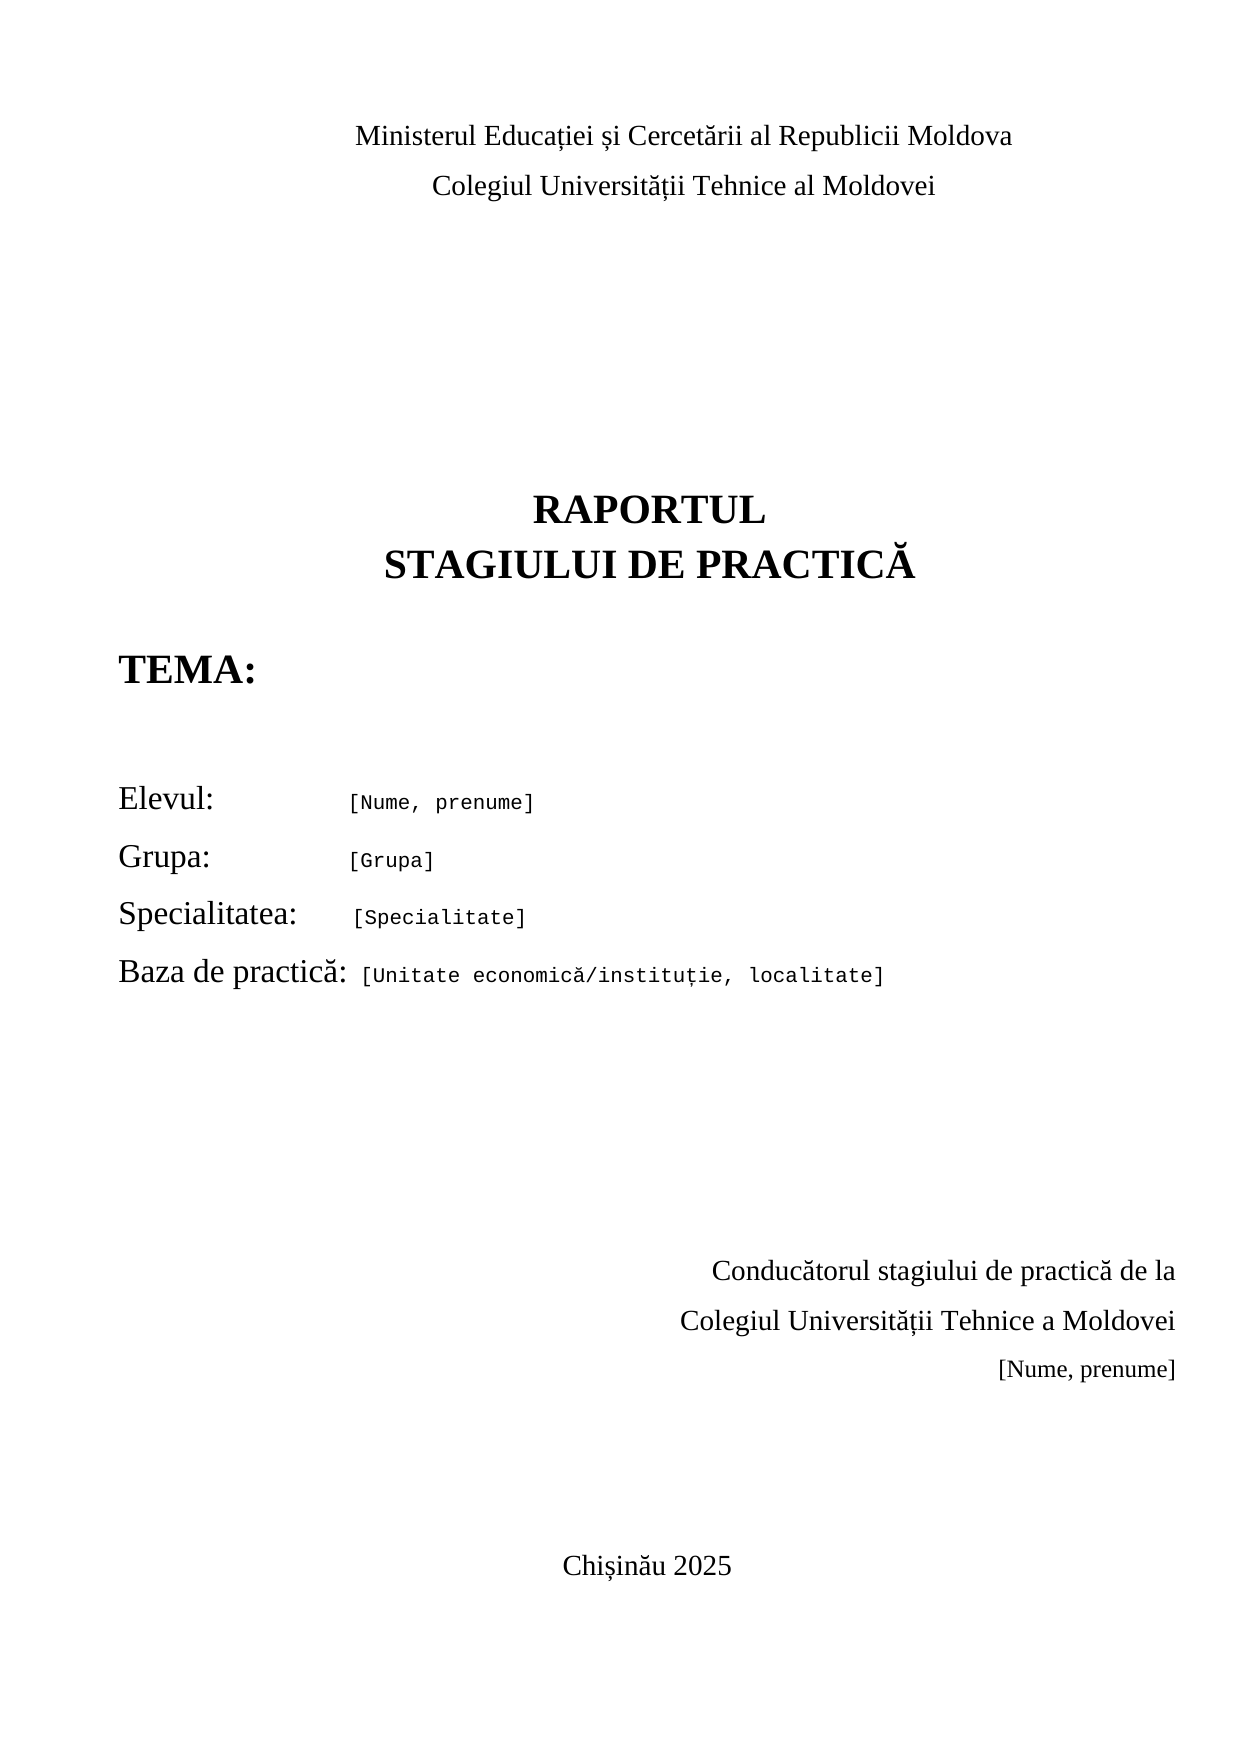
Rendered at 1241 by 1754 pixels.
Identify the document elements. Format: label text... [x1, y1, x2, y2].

text Baza de practică: [118, 951, 1181, 989]
text STAGIULUI DE PRACTICĂ [118, 540, 1181, 588]
text Conducătorul stagiului de practică de la [118, 1253, 1176, 1287]
text Chișinău 2025 [118, 1548, 1176, 1581]
text Ministerul Educației și Cercetării al Republicii Moldova [118, 118, 1176, 152]
text TEMA: [118, 644, 1181, 692]
text Specialitatea: [118, 894, 1181, 932]
text Colegiul Universității Tehnice a Moldovei [118, 1303, 1176, 1337]
text Elevul: [118, 779, 1181, 817]
text Grupa: [118, 836, 1181, 874]
text RAPORTUL [118, 485, 1181, 533]
text Colegiul Universității Tehnice al Moldovei [118, 168, 1176, 202]
